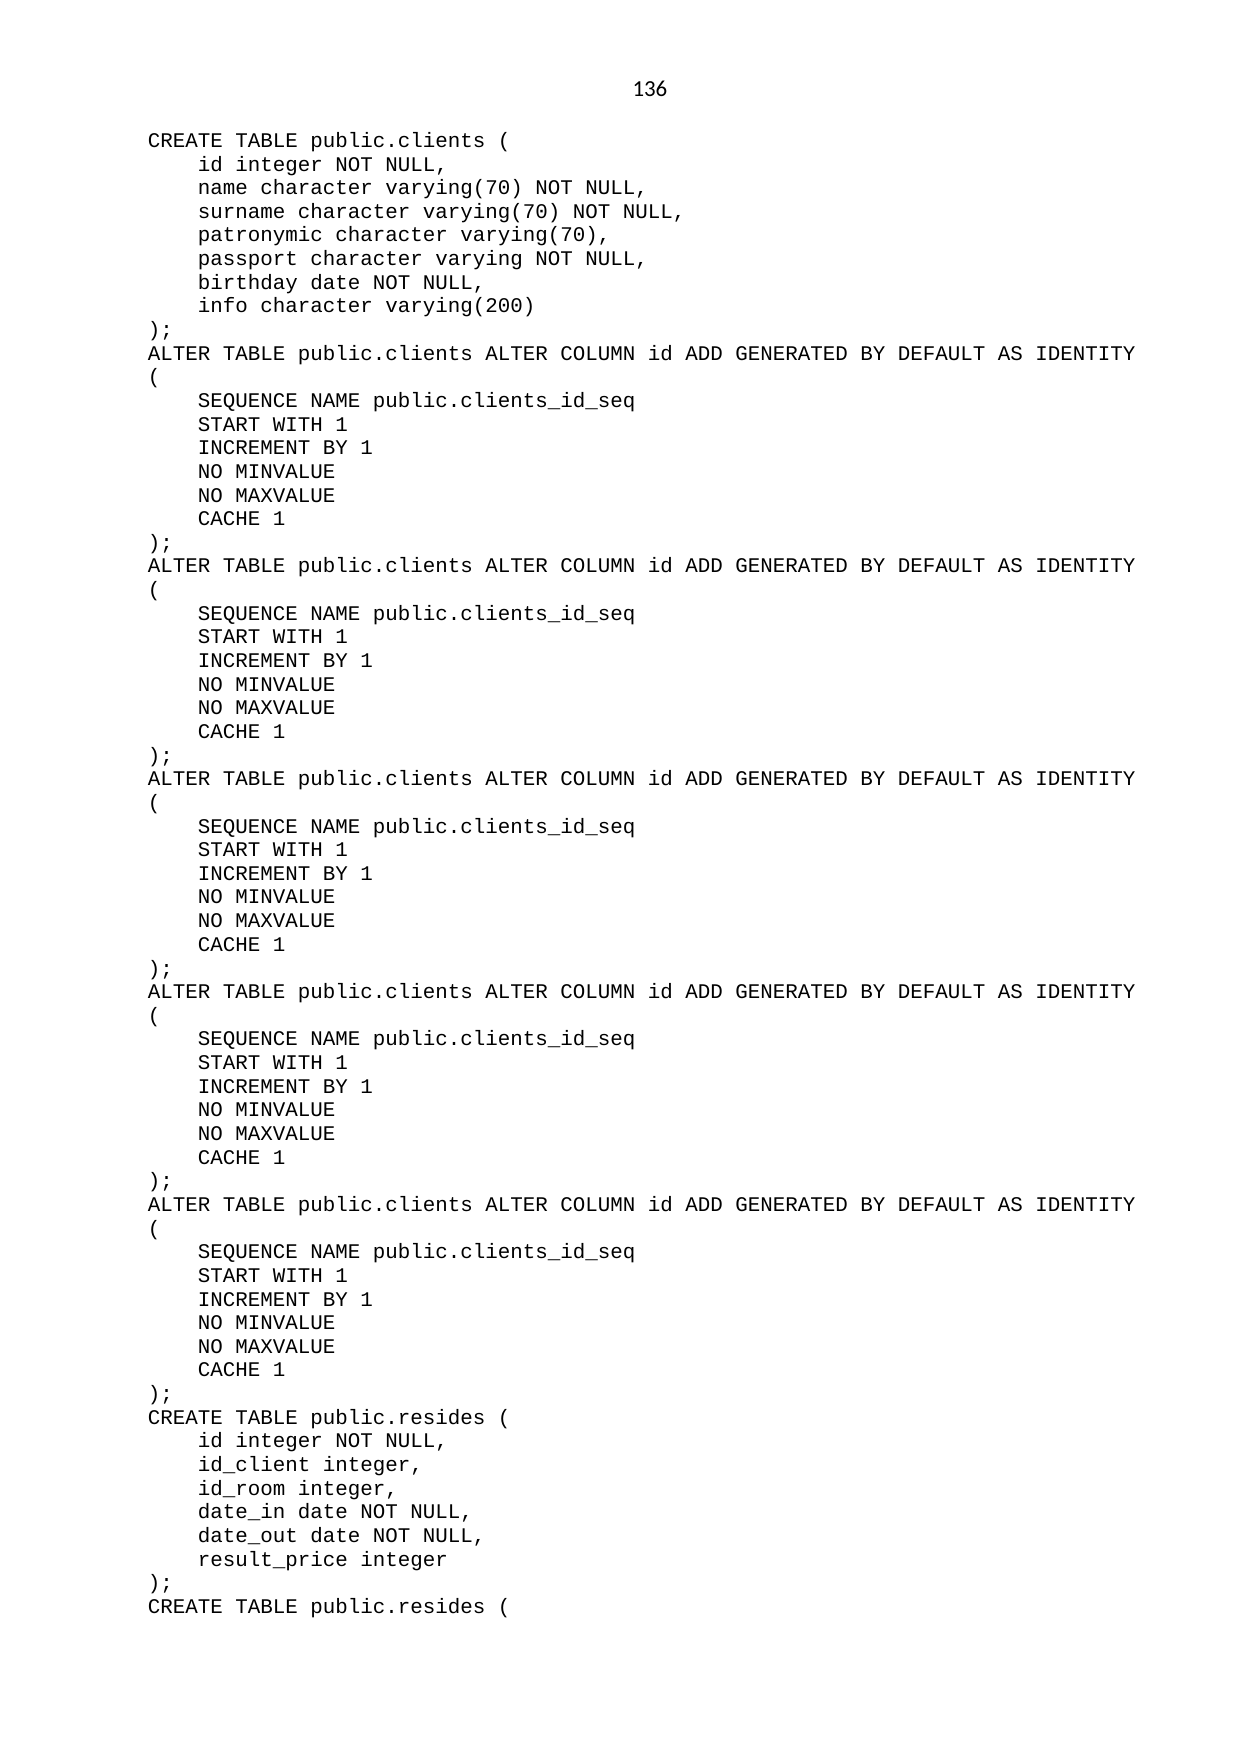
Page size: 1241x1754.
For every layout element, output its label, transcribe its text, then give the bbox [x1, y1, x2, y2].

text INCREMENT BY 1 [148, 650, 1152, 674]
text id integer NOT NULL, [148, 1430, 1152, 1454]
text SEQUENCE NAME public.clients_id_seq [148, 1028, 1152, 1052]
text ALTER TABLE public.clients ALTER COLUMN id ADD GENERATED BY DEFAULT AS IDENTITY ( [148, 1194, 1152, 1241]
text INCREMENT BY 1 [148, 437, 1152, 461]
text ); [148, 1170, 1152, 1194]
text START WITH 1 [148, 414, 1152, 437]
text birthday date NOT NULL, [148, 272, 1152, 295]
text SEQUENCE NAME public.clients_id_seq [148, 816, 1152, 839]
text SEQUENCE NAME public.clients_id_seq [148, 390, 1152, 414]
text START WITH 1 [148, 626, 1152, 650]
text START WITH 1 [148, 1265, 1152, 1288]
text NO MAXVALUE [148, 910, 1152, 934]
text ); [148, 1383, 1152, 1407]
text SEQUENCE NAME public.clients_id_seq [148, 1241, 1152, 1265]
text CACHE 1 [148, 508, 1152, 532]
text ALTER TABLE public.clients ALTER COLUMN id ADD GENERATED BY DEFAULT AS IDENTITY ( [148, 768, 1152, 816]
text INCREMENT BY 1 [148, 863, 1152, 887]
text ); [148, 319, 1152, 343]
text info character varying(200) [148, 295, 1152, 319]
text CREATE TABLE public.resides ( [148, 1596, 1152, 1619]
text INCREMENT BY 1 [148, 1288, 1152, 1312]
text CACHE 1 [148, 934, 1152, 957]
text CACHE 1 [148, 1359, 1152, 1383]
text patronymic character varying(70), [148, 224, 1152, 248]
text name character varying(70) NOT NULL, [148, 177, 1152, 201]
text ); [148, 1572, 1152, 1596]
text START WITH 1 [148, 839, 1152, 863]
text ALTER TABLE public.clients ALTER COLUMN id ADD GENERATED BY DEFAULT AS IDENTITY ( [148, 556, 1152, 603]
text INCREMENT BY 1 [148, 1076, 1152, 1099]
text CREATE TABLE public.clients ( [148, 130, 1152, 153]
text CACHE 1 [148, 721, 1152, 745]
text ); [148, 745, 1152, 768]
text NO MINVALUE [148, 1099, 1152, 1123]
text START WITH 1 [148, 1052, 1152, 1076]
text NO MAXVALUE [148, 697, 1152, 721]
text date_out date NOT NULL, [148, 1525, 1152, 1549]
text NO MAXVALUE [148, 1336, 1152, 1359]
text NO MAXVALUE [148, 484, 1152, 508]
text ALTER TABLE public.clients ALTER COLUMN id ADD GENERATED BY DEFAULT AS IDENTITY ( [148, 981, 1152, 1028]
text NO MAXVALUE [148, 1123, 1152, 1147]
text id_room integer, [148, 1478, 1152, 1501]
text SEQUENCE NAME public.clients_id_seq [148, 603, 1152, 626]
text ALTER TABLE public.clients ALTER COLUMN id ADD GENERATED BY DEFAULT AS IDENTITY ( [148, 343, 1152, 390]
text NO MINVALUE [148, 674, 1152, 697]
text id integer NOT NULL, [148, 153, 1152, 177]
text CREATE TABLE public.resides ( [148, 1407, 1152, 1430]
text id_client integer, [148, 1454, 1152, 1478]
text result_price integer [148, 1549, 1152, 1572]
text CACHE 1 [148, 1147, 1152, 1170]
text NO MINVALUE [148, 1312, 1152, 1336]
text ); [148, 957, 1152, 981]
text passport character varying NOT NULL, [148, 248, 1152, 272]
text ); [148, 532, 1152, 556]
text date_in date NOT NULL, [148, 1501, 1152, 1525]
text NO MINVALUE [148, 887, 1152, 910]
text NO MINVALUE [148, 461, 1152, 484]
text surname character varying(70) NOT NULL, [148, 201, 1152, 224]
